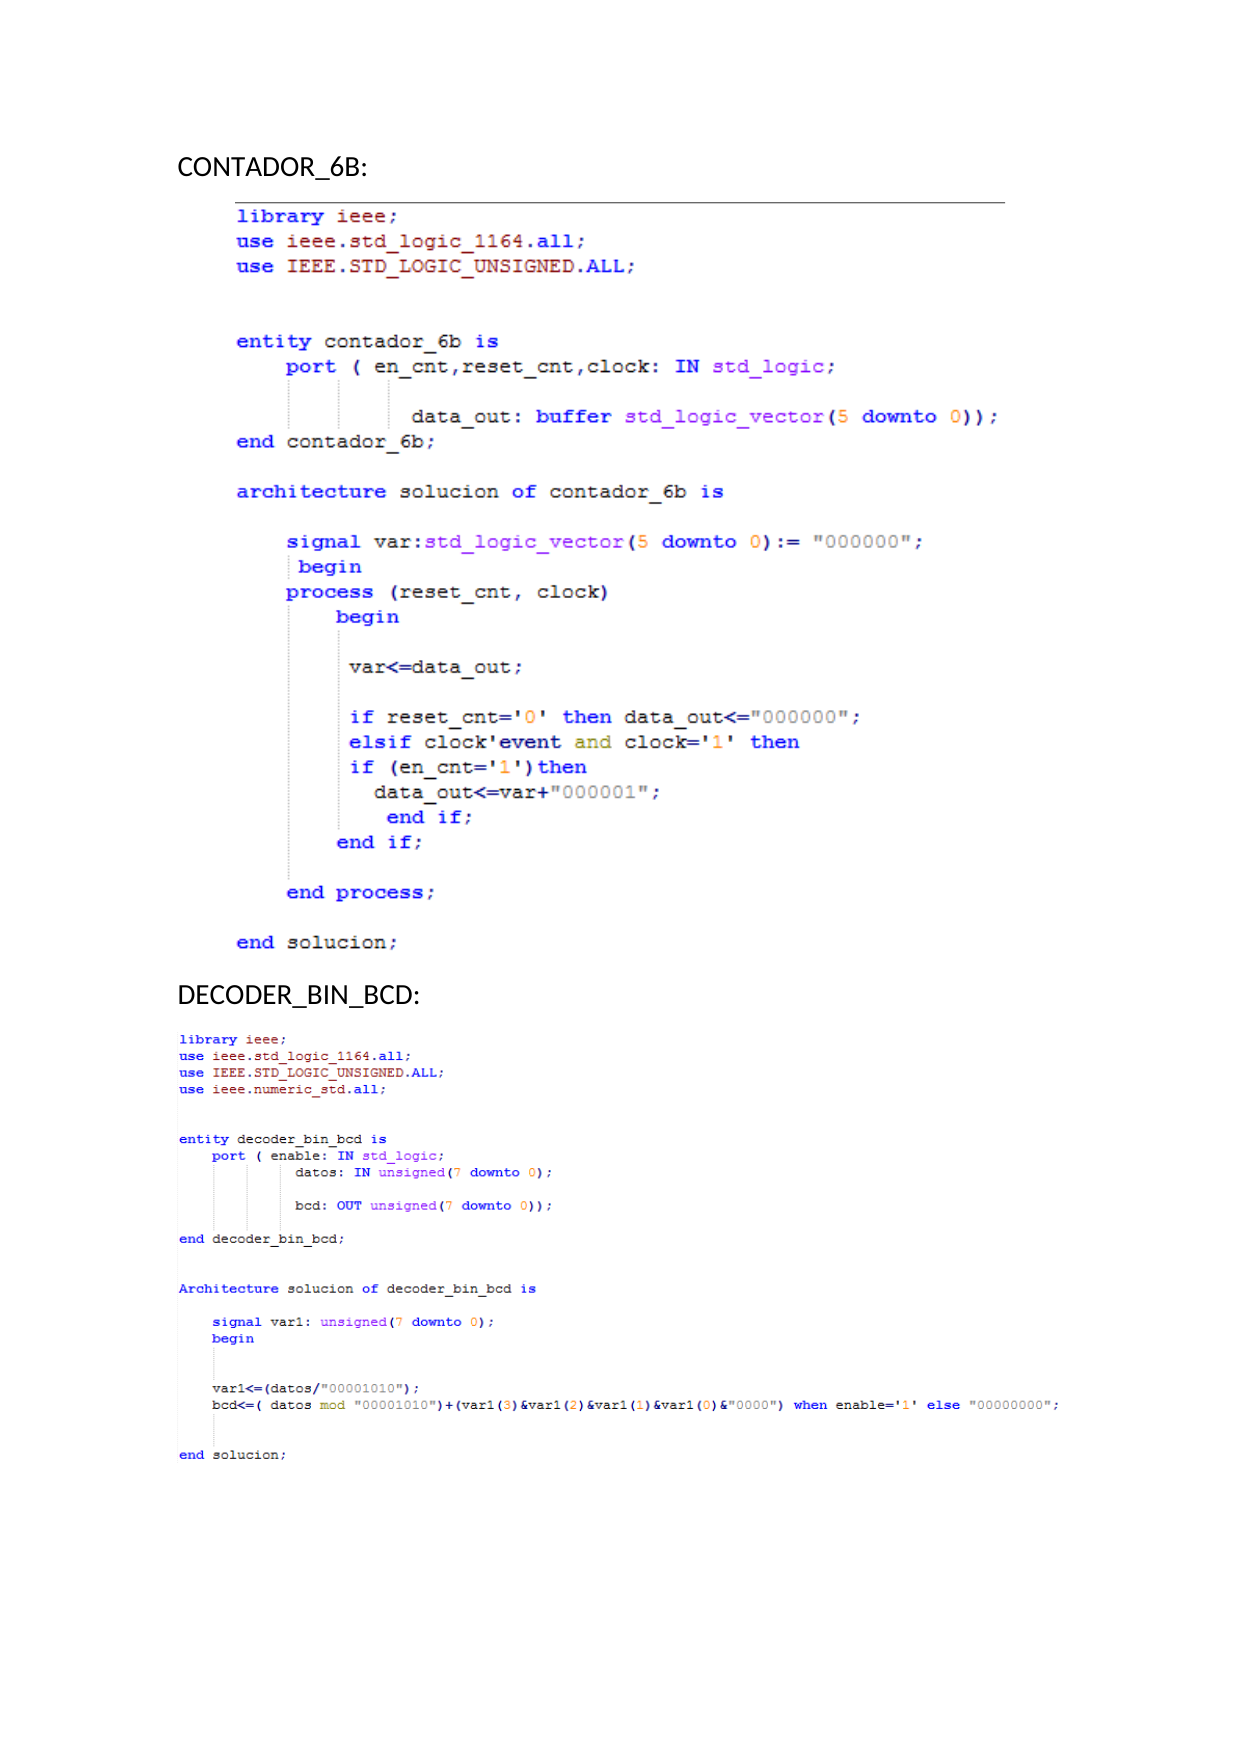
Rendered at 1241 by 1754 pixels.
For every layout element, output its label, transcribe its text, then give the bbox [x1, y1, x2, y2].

picture [235, 202, 1006, 958]
picture [177, 1031, 1063, 1463]
text CONTADOR_6B: [177, 148, 1063, 183]
text DECODER_BIN_BCD: [177, 976, 1063, 1012]
